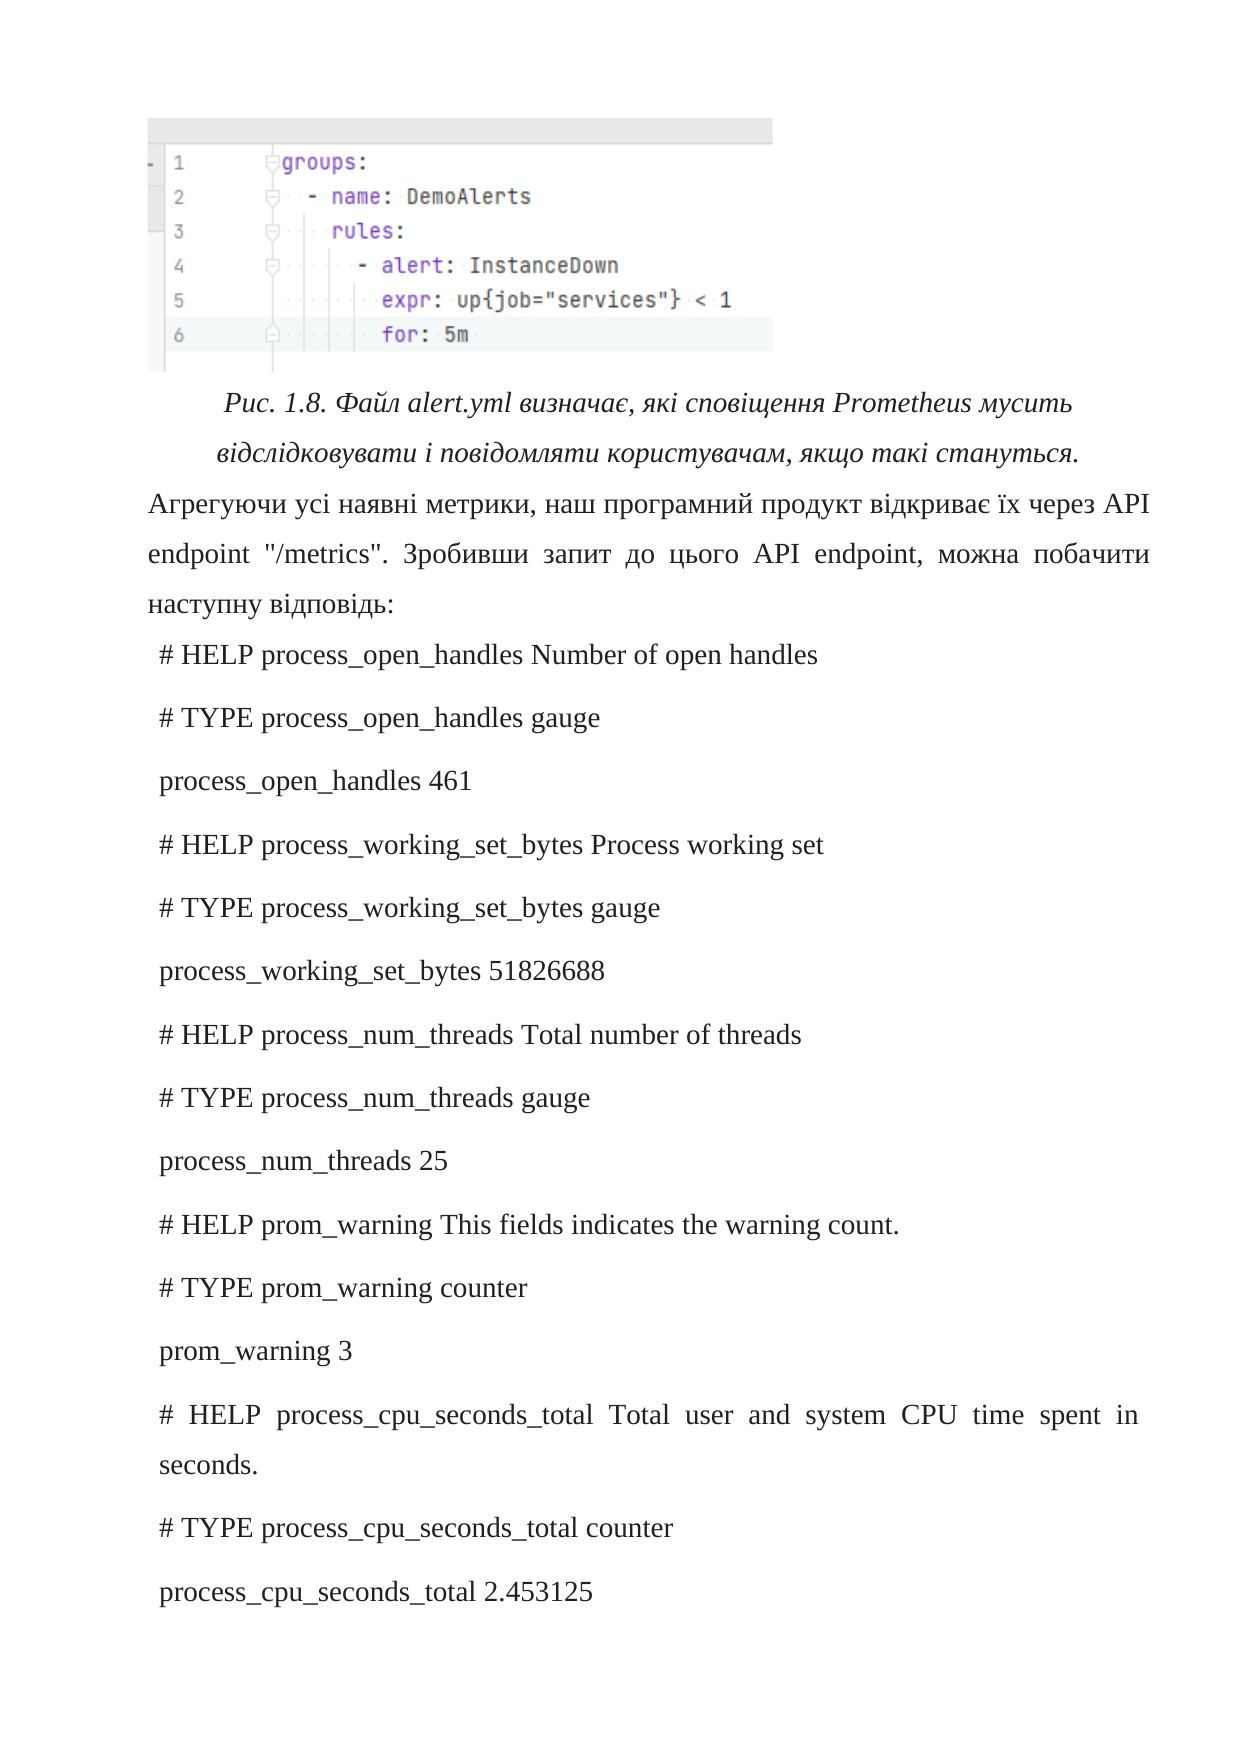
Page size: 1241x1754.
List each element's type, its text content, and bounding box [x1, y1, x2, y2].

table_cell process_cpu_seconds_total 2.453125 [148, 1574, 1151, 1607]
table_cell process_num_threads 25 [148, 1144, 1151, 1207]
table_cell # HELP prom_warning This fields indicates the warning count. [148, 1207, 1151, 1270]
text Рис. 1.8. Файл alert.yml визначає, які сповіщення Prometheus мусить відслідковувати і повідомляти користувачам, якщо такі стануться. [148, 385, 1152, 469]
table_cell # HELP process_num_threads Total number of threads [148, 1017, 1151, 1080]
table_cell # TYPE process_open_handles gauge [148, 700, 1151, 763]
table_cell # TYPE process_working_set_bytes gauge [148, 890, 1151, 953]
table_cell # HELP process_working_set_bytes Process working set [148, 827, 1151, 890]
picture [147, 118, 773, 372]
table_cell prom_warning 3 [148, 1334, 1151, 1397]
table_cell # TYPE process_cpu_seconds_total counter [148, 1510, 1151, 1574]
table_cell # TYPE prom_warning counter [148, 1270, 1151, 1333]
table_cell process_working_set_bytes 51826688 [148, 954, 1151, 1017]
table_header # HELP process_open_handles Number of open handles [148, 637, 1151, 700]
table_cell # HELP process_cpu_seconds_total Total user and system CPU time spent in seconds. [148, 1397, 1151, 1510]
table_cell process_open_handles 461 [148, 764, 1151, 827]
table_cell # TYPE process_num_threads gauge [148, 1080, 1151, 1143]
text Агрегуючи усі наявні метрики, наш програмний продукт відкриває їх через API endpoint "/metrics". Зробивши запит до цього API endpoint, можна побачити наступну відповідь: [148, 486, 1152, 620]
